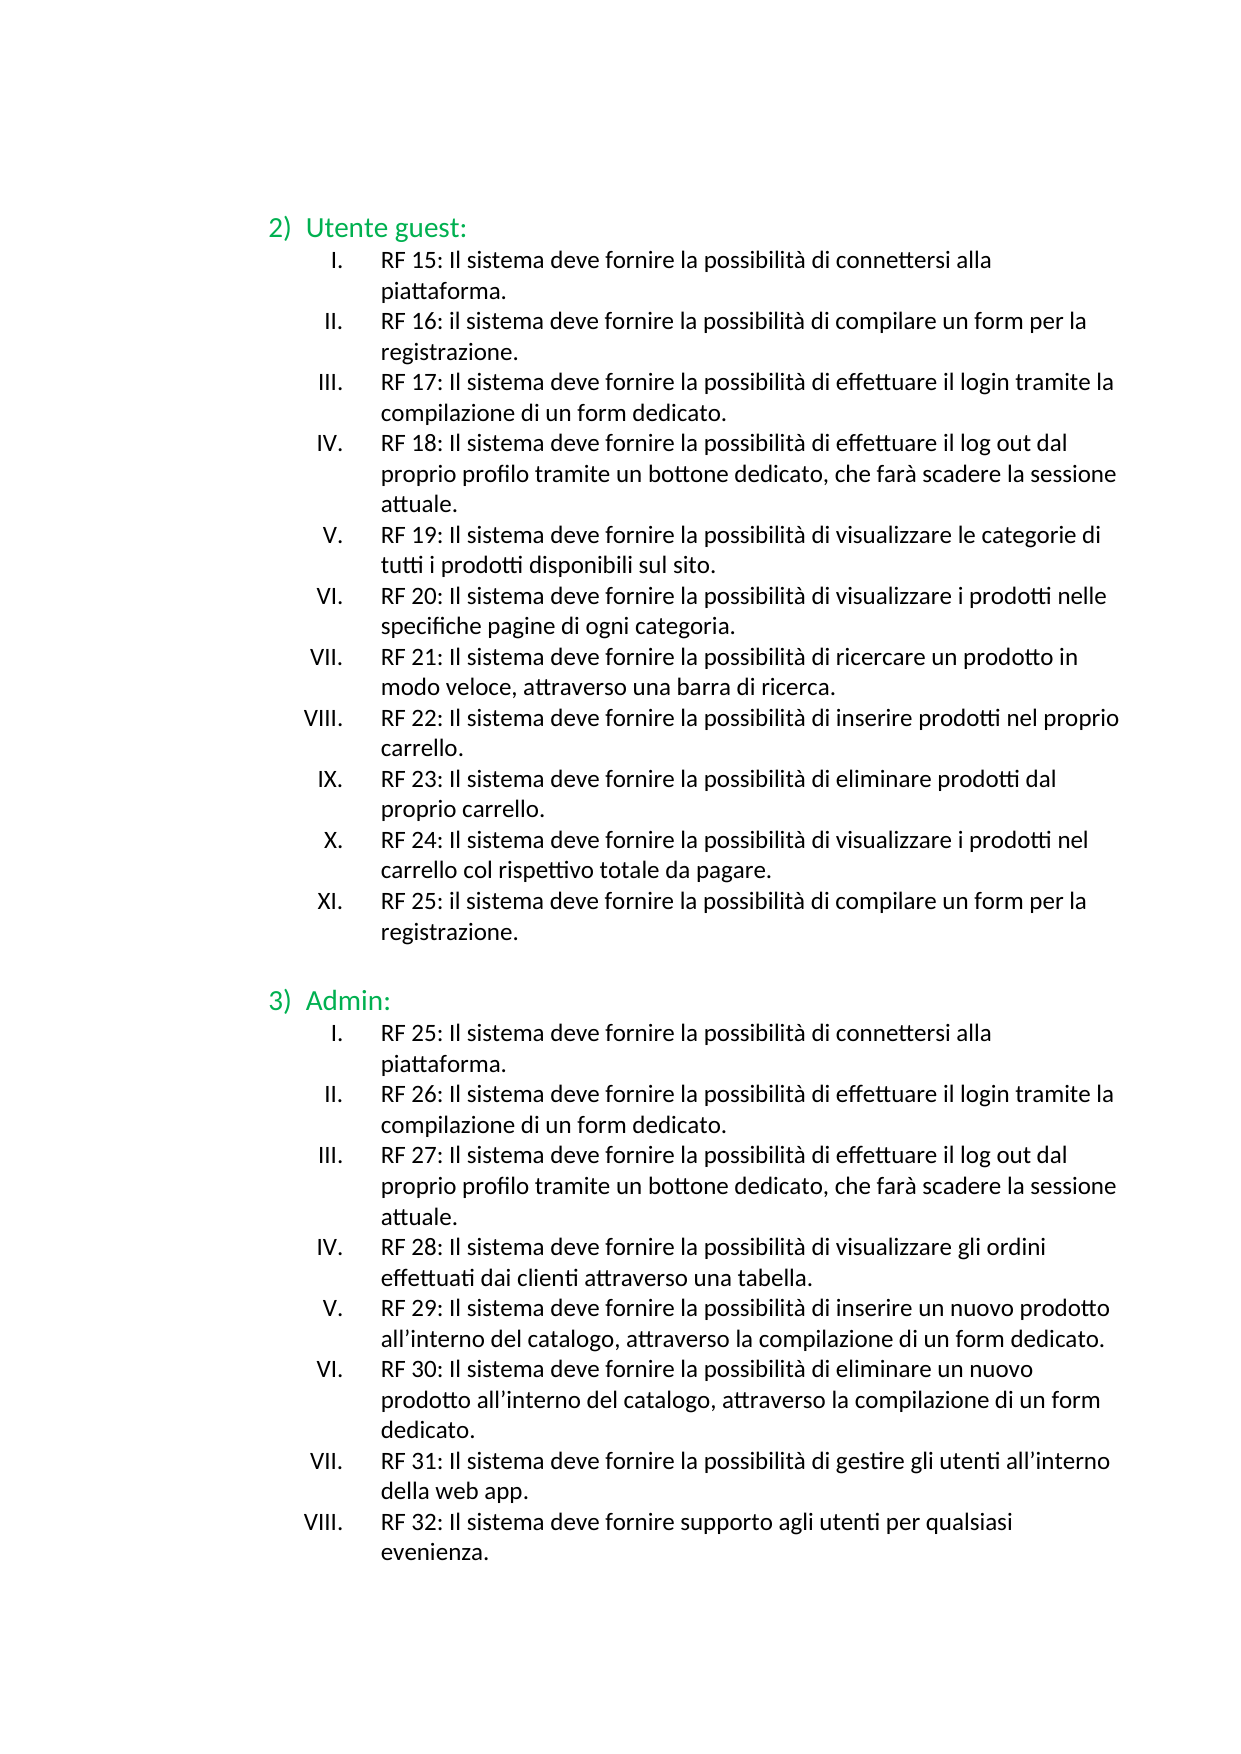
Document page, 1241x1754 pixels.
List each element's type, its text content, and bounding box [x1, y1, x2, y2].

list RF 32: Il sistema deve fornire supporto agli utenti per qualsiasi evenienza. [343, 1506, 1122, 1567]
list RF 25: Il sistema deve fornire la possibilità di connettersi alla piattaforma. [343, 1017, 1122, 1078]
list RF 31: Il sistema deve fornire la possibilità di gestire gli utenti all’interno della web app. [343, 1445, 1122, 1506]
list RF 26: Il sistema deve fornire la possibilità di effettuare il login tramite la compilazione di un form dedicato. [343, 1078, 1122, 1139]
list RF 16: il sistema deve fornire la possibilità di compilare un form per la registrazione. [343, 305, 1122, 366]
list RF 29: Il sistema deve fornire la possibilità di inserire un nuovo prodotto all’interno del catalogo, attraverso la compilazione di un form dedicato. [343, 1292, 1122, 1353]
list RF 23: Il sistema deve fornire la possibilità di eliminare prodotti dal proprio carrello. [343, 763, 1122, 824]
list RF 28: Il sistema deve fornire la possibilità di visualizzare gli ordini effettuati dai clienti attraverso una tabella. [343, 1231, 1122, 1292]
list RF 18: Il sistema deve fornire la possibilità di effettuare il log out dal proprio profilo tramite un bottone dedicato, che farà scadere la sessione attuale. [343, 427, 1122, 519]
list RF 21: Il sistema deve fornire la possibilità di ricercare un prodotto in modo veloce, attraverso una barra di ricerca. [343, 641, 1122, 702]
list RF 25: il sistema deve fornire la possibilità di compilare un form per la registrazione. [343, 885, 1122, 946]
list RF 17: Il sistema deve fornire la possibilità di effettuare il login tramite la compilazione di un form dedicato. [343, 366, 1122, 427]
list Admin: [268, 982, 1122, 1017]
list RF 24: Il sistema deve fornire la possibilità di visualizzare i prodotti nel carrello col rispettivo totale da pagare. [343, 824, 1122, 885]
list Utente guest: [268, 209, 1122, 244]
list RF 27: Il sistema deve fornire la possibilità di effettuare il log out dal proprio profilo tramite un bottone dedicato, che farà scadere la sessione attuale. [343, 1139, 1122, 1231]
list RF 15: Il sistema deve fornire la possibilità di connettersi alla piattaforma. [343, 244, 1122, 305]
list RF 22: Il sistema deve fornire la possibilità di inserire prodotti nel proprio carrello. [343, 702, 1122, 763]
list RF 19: Il sistema deve fornire la possibilità di visualizzare le categorie di tutti i prodotti disponibili sul sito. [343, 519, 1122, 580]
list RF 20: Il sistema deve fornire la possibilità di visualizzare i prodotti nelle specifiche pagine di ogni categoria. [343, 580, 1122, 641]
